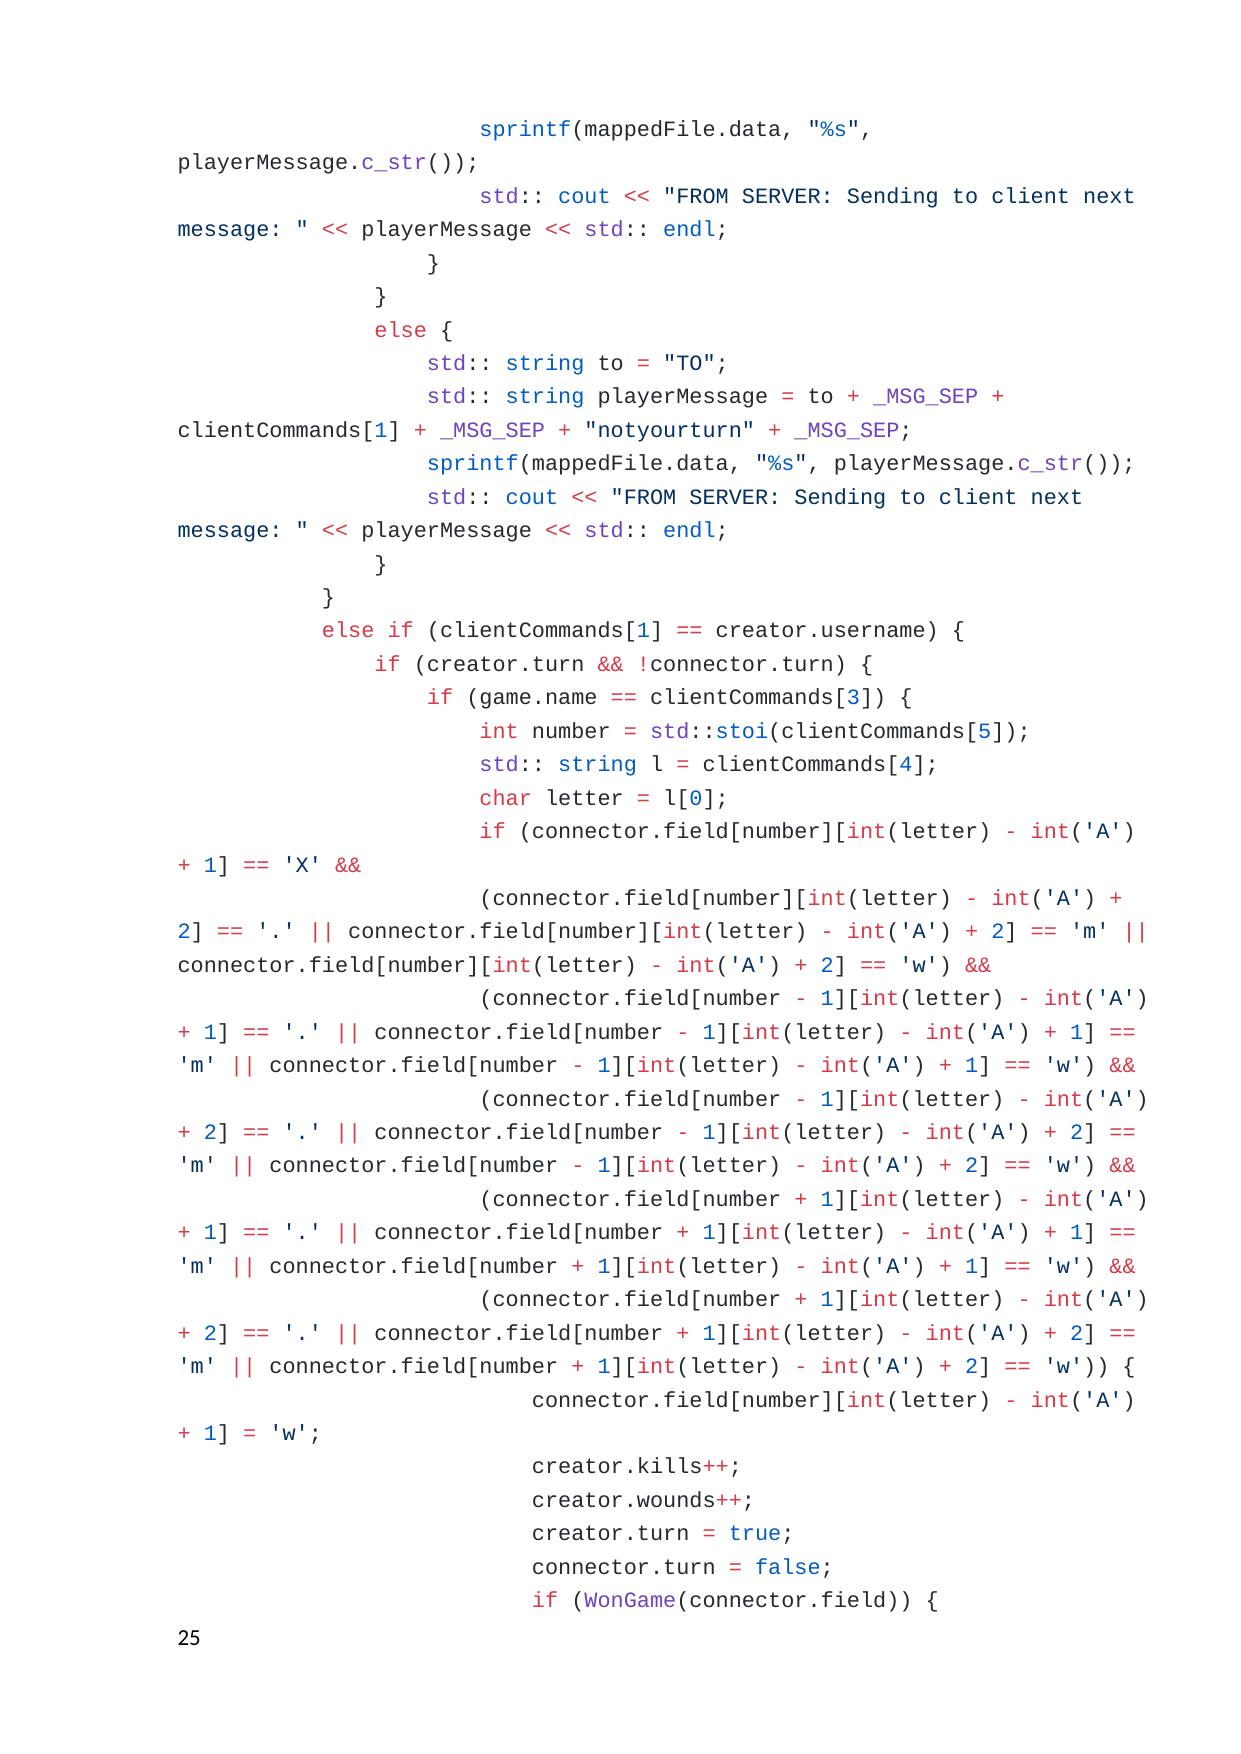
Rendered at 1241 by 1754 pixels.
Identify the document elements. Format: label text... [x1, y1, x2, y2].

text (connector.field[number + 1][int(letter) - int('A') + 2] == '.' || connector.field[number + 1][int(letter) - int('A') + 2] == 'm' || connector.field[number + 1][int(letter) - int('A') + 2] == 'w')) { [177, 1288, 1152, 1380]
text creator.turn = true; [177, 1522, 1152, 1547]
text connector.field[number][int(letter) - int('A') + 1] = 'w'; [177, 1389, 1152, 1447]
text creator.kills++; [177, 1456, 1152, 1480]
text } [177, 586, 1152, 611]
text (connector.field[number - 1][int(letter) - int('A') + 1] == '.' || connector.field[number - 1][int(letter) - int('A') + 1] == 'm' || connector.field[number - 1][int(letter) - int('A') + 1] == 'w') && [177, 987, 1152, 1079]
text } [177, 553, 1152, 578]
text else if (clientCommands[1] == creator.username) { [177, 620, 1152, 644]
text if (WonGame(connector.field)) { [177, 1589, 1152, 1614]
text } [177, 285, 1152, 310]
text connector.turn = false; [177, 1556, 1152, 1581]
text (connector.field[number + 1][int(letter) - int('A') + 1] == '.' || connector.field[number + 1][int(letter) - int('A') + 1] == 'm' || connector.field[number + 1][int(letter) - int('A') + 1] == 'w') && [177, 1188, 1152, 1280]
text if (connector.field[number][int(letter) - int('A') + 1] == 'X' && [177, 820, 1152, 878]
text sprintf(mappedFile.data, "%s", playerMessage.c_str()); [177, 118, 1152, 176]
text std:: cout << "FROM SERVER: Sending to client next message: " << playerMessage << std:: endl; [177, 185, 1152, 243]
text char letter = l[0]; [177, 787, 1152, 812]
text std:: cout << "FROM SERVER: Sending to client next message: " << playerMessage << std:: endl; [177, 486, 1152, 544]
text (connector.field[number][int(letter) - int('A') + 2] == '.' || connector.field[number][int(letter) - int('A') + 2] == 'm' || connector.field[number][int(letter) - int('A') + 2] == 'w') && [177, 887, 1152, 979]
text else { [177, 319, 1152, 343]
text std:: string l = clientCommands[4]; [177, 753, 1152, 778]
text std:: string to = "TO"; [177, 352, 1152, 377]
text std:: string playerMessage = to + _MSG_SEP + clientCommands[1] + _MSG_SEP + "notyourturn" + _MSG_SEP; [177, 386, 1152, 444]
text if (creator.turn && !connector.turn) { [177, 653, 1152, 678]
text } [177, 252, 1152, 277]
text sprintf(mappedFile.data, "%s", playerMessage.c_str()); [177, 452, 1152, 477]
text int number = std::stoi(clientCommands[5]); [177, 720, 1152, 745]
text creator.wounds++; [177, 1489, 1152, 1514]
text (connector.field[number - 1][int(letter) - int('A') + 2] == '.' || connector.field[number - 1][int(letter) - int('A') + 2] == 'm' || connector.field[number - 1][int(letter) - int('A') + 2] == 'w') && [177, 1088, 1152, 1179]
text if (game.name == clientCommands[3]) { [177, 687, 1152, 711]
